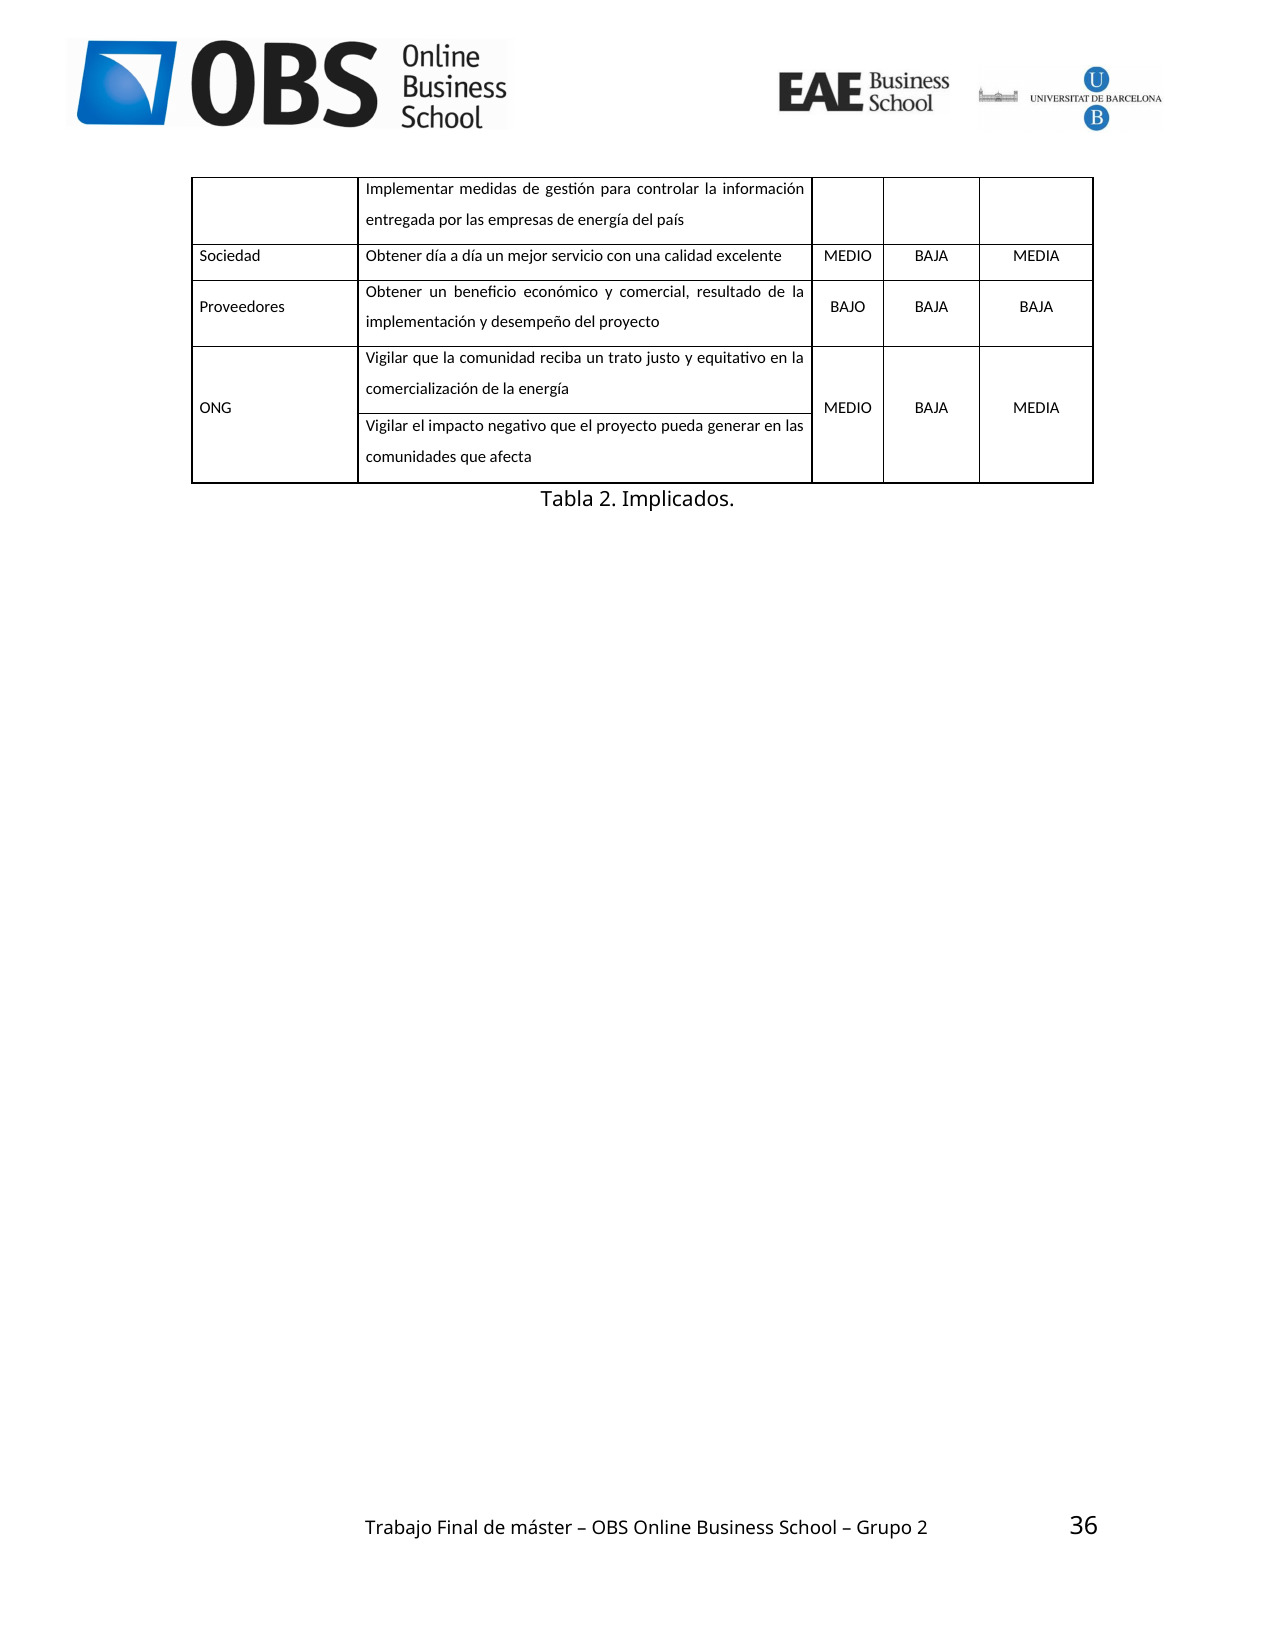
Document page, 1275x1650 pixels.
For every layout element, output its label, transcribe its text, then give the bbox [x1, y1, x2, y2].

table_cell MEDIA [980, 347, 1092, 482]
table_cell Obtener un beneficio económico y comercial, resultado de la implementación y desempeño del proyecto [359, 281, 811, 346]
table_cell Proveedores [193, 281, 357, 346]
table_cell Implementar medidas de gestión para controlar la información entregada por las empresas de energía del país [359, 178, 811, 244]
table_cell Sociedad [193, 245, 357, 279]
table_cell BAJA [980, 281, 1092, 346]
table_cell BAJA [884, 245, 979, 279]
table_cell MEDIO [813, 347, 883, 482]
picture [777, 69, 951, 115]
table_cell MEDIO [813, 245, 883, 279]
table_cell Vigilar el impacto negativo que el proyecto pueda generar en las comunidades que afecta [359, 414, 811, 482]
table_cell BAJA [884, 347, 979, 482]
table_cell Vigilar que la comunidad reciba un trato justo y equitativo en la comercialización de la energía [359, 347, 811, 413]
table_cell ONG [193, 347, 357, 482]
picture [977, 65, 1165, 133]
table_cell BAJO [813, 281, 883, 346]
picture [64, 38, 515, 130]
table_cell Obtener día a día un mejor servicio con una calidad excelente [359, 245, 811, 279]
table_cell MEDIA [980, 245, 1092, 279]
table_cell BAJA [884, 281, 979, 346]
text Tabla 2. Implicados. [177, 484, 1098, 512]
